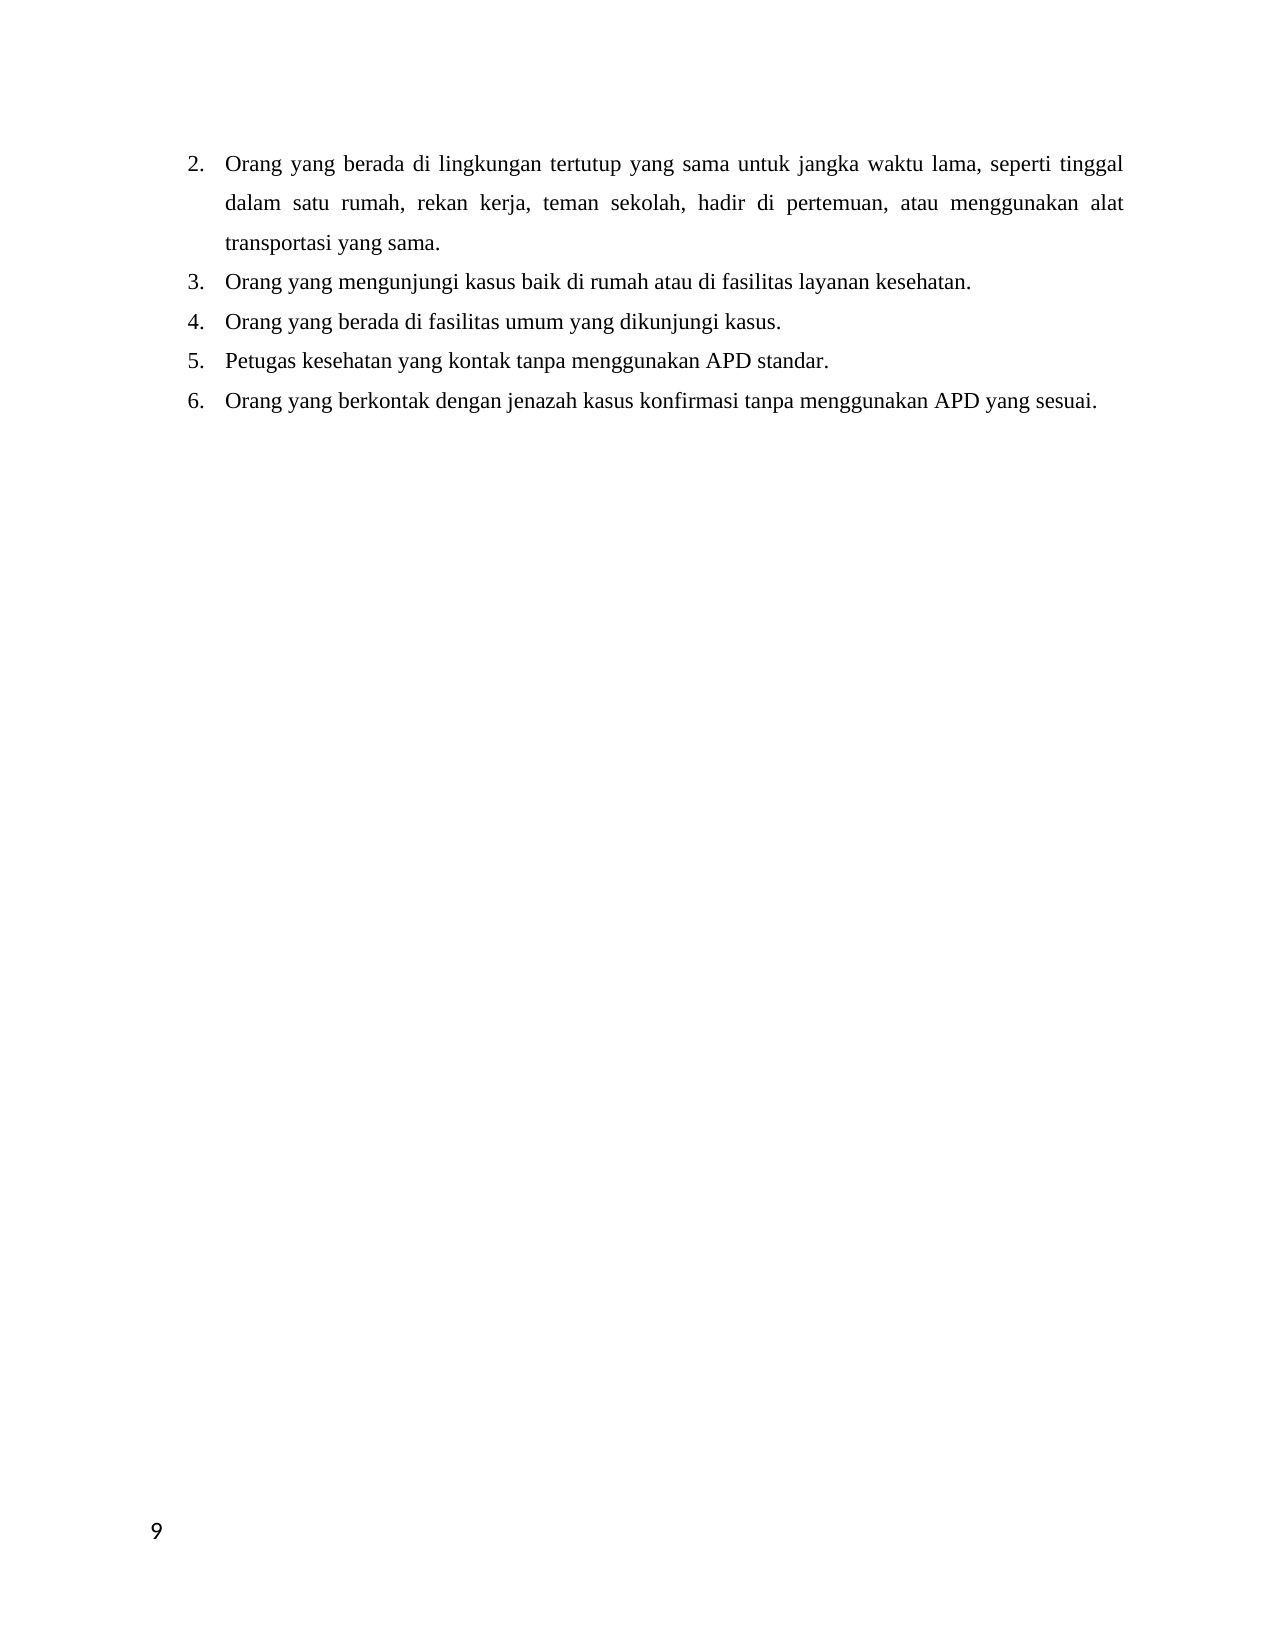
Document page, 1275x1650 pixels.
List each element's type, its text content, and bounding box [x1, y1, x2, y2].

list Orang yang mengunjungi kasus baik di rumah atau di fasilitas layanan kesehatan. [187, 268, 1125, 295]
list Orang yang berkontak dengan jenazah kasus konfirmasi tanpa menggunakan APD yang sesuai. [187, 387, 1125, 413]
list Orang yang berada di fasilitas umum yang dikunjungi kasus. [187, 308, 1125, 334]
list Petugas kesehatan yang kontak tanpa menggunakan APD standar. [187, 347, 1125, 374]
list Orang yang berada di lingkungan tertutup yang sama untuk jangka waktu lama, seperti tinggal dalam satu rumah, rekan kerja, teman sekolah, hadir di pertemuan, atau menggunakan alat transportasi yang sama. [187, 150, 1125, 255]
